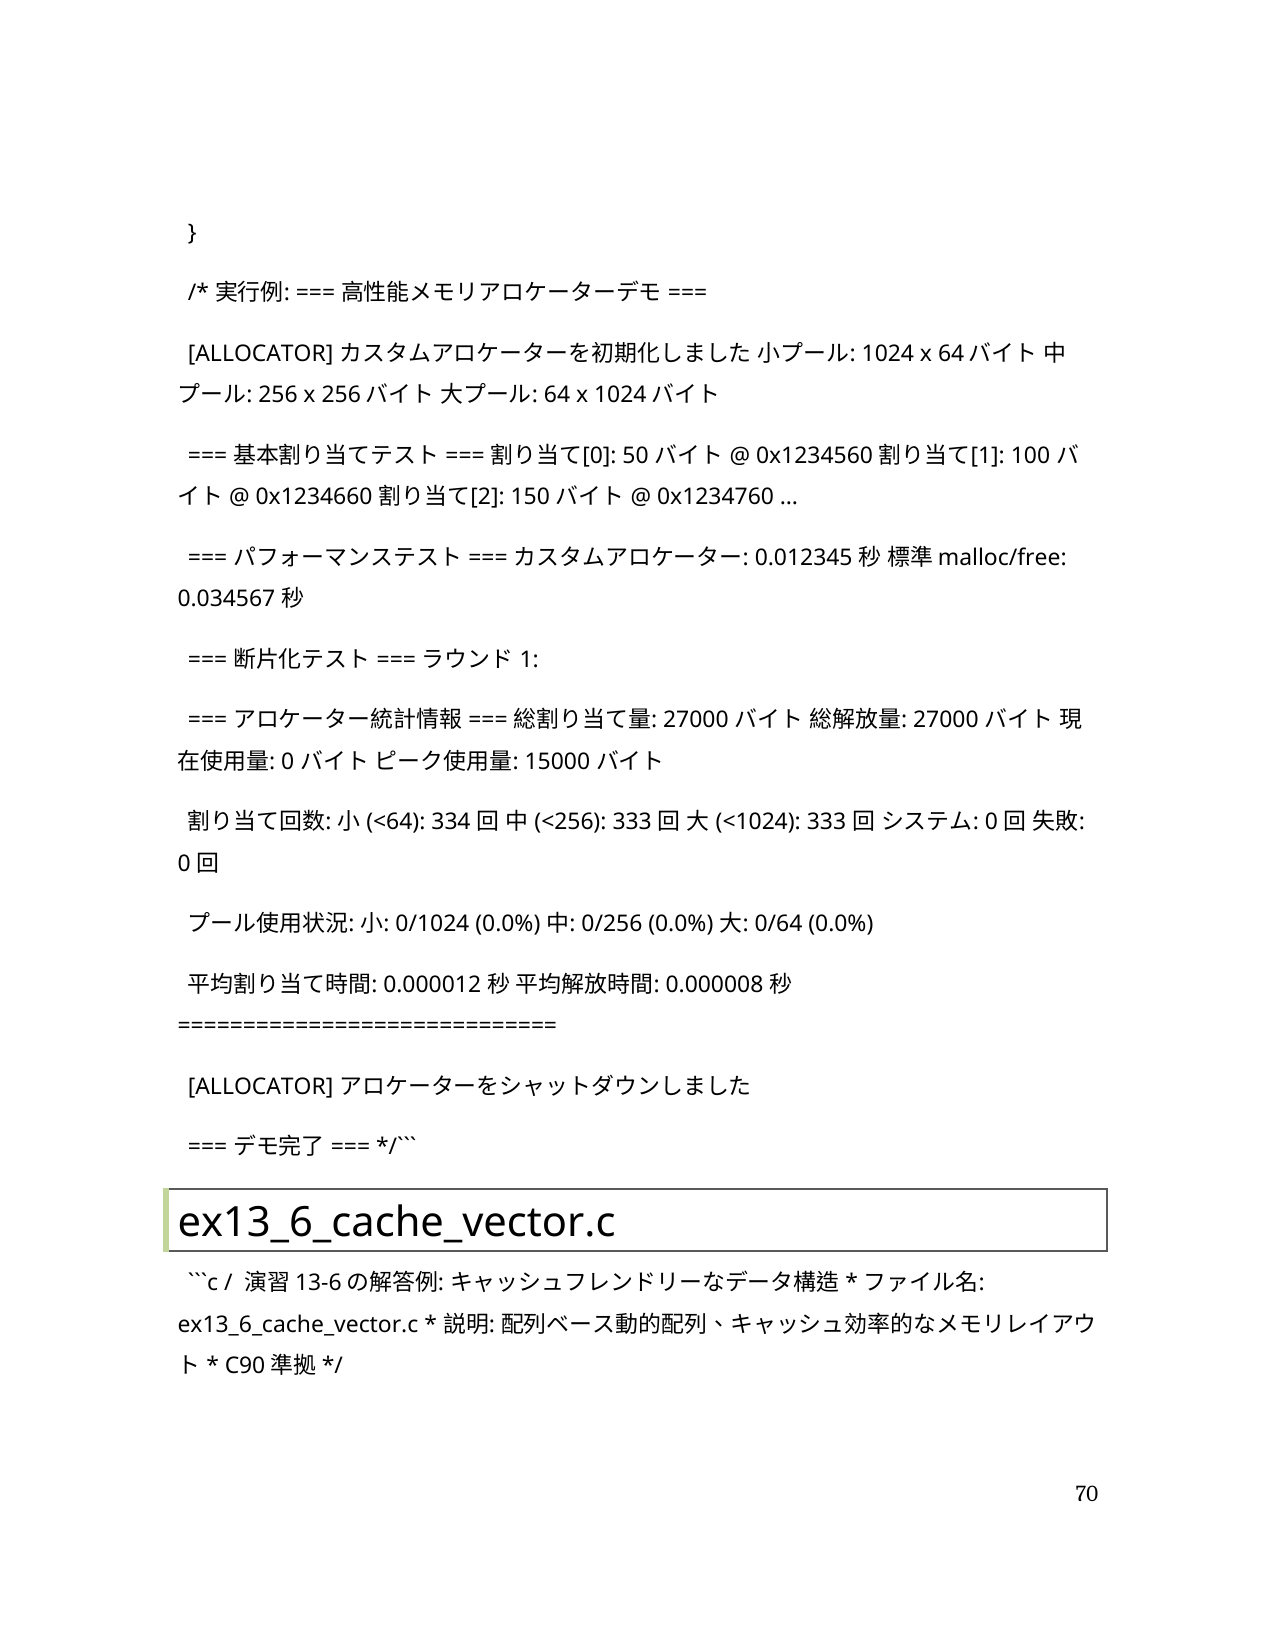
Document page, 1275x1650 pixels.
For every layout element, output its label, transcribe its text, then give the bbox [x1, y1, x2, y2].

text === 断片化テスト === ラウンド 1: [177, 634, 1098, 676]
text [ALLOCATOR] アロケーターをシャットダウンしました [177, 1061, 1098, 1103]
text 割り当て回数: 小 (<64): 334 回 中 (<256): 333 回 大 (<1024): 333 回 システム: 0 回 失敗: 0 回 [177, 796, 1098, 880]
text プール使用状況: 小: 0/1024 (0.0%) 中: 0/256 (0.0%) 大: 0/64 (0.0%) [177, 898, 1098, 940]
subtitle ex13_6_cache_vector.c [169, 1190, 1106, 1250]
text === 基本割り当てテスト === 割り当て[0]: 50 バイト @ 0x1234560 割り当て[1]: 100 バイト @ 0x1234660 割り当て[2]: 150 バイト @ 0x1234760 … [177, 430, 1098, 513]
text /* 実行例: === 高性能メモリアロケーターデモ === [177, 267, 1098, 309]
text } [177, 207, 1098, 248]
text ```c / 演習13-6の解答例: キャッシュフレンドリーなデータ構造 * ファイル名: ex13_6_cache_vector.c * 説明: 配列ベース動的配列、キャッシュ効率的なメモリレイアウト * C90準拠 */ [177, 1257, 1098, 1382]
text [ALLOCATOR] カスタムアロケーターを初期化しました 小プール: 1024 x 64バイト 中プール: 256 x 256バイト 大プール: 64 x 1024バイト [177, 328, 1098, 411]
text 平均割り当て時間: 0.000012 秒 平均解放時間: 0.000008 秒 ============================= [177, 959, 1098, 1042]
text === アロケーター統計情報 === 総割り当て量: 27000 バイト 総解放量: 27000 バイト 現在使用量: 0 バイト ピーク使用量: 15000 バイト [177, 694, 1098, 778]
text === パフォーマンステスト === カスタムアロケーター: 0.012345 秒 標準malloc/free: 0.034567 秒 [177, 532, 1098, 615]
text === デモ完了 === */``` [177, 1121, 1098, 1163]
